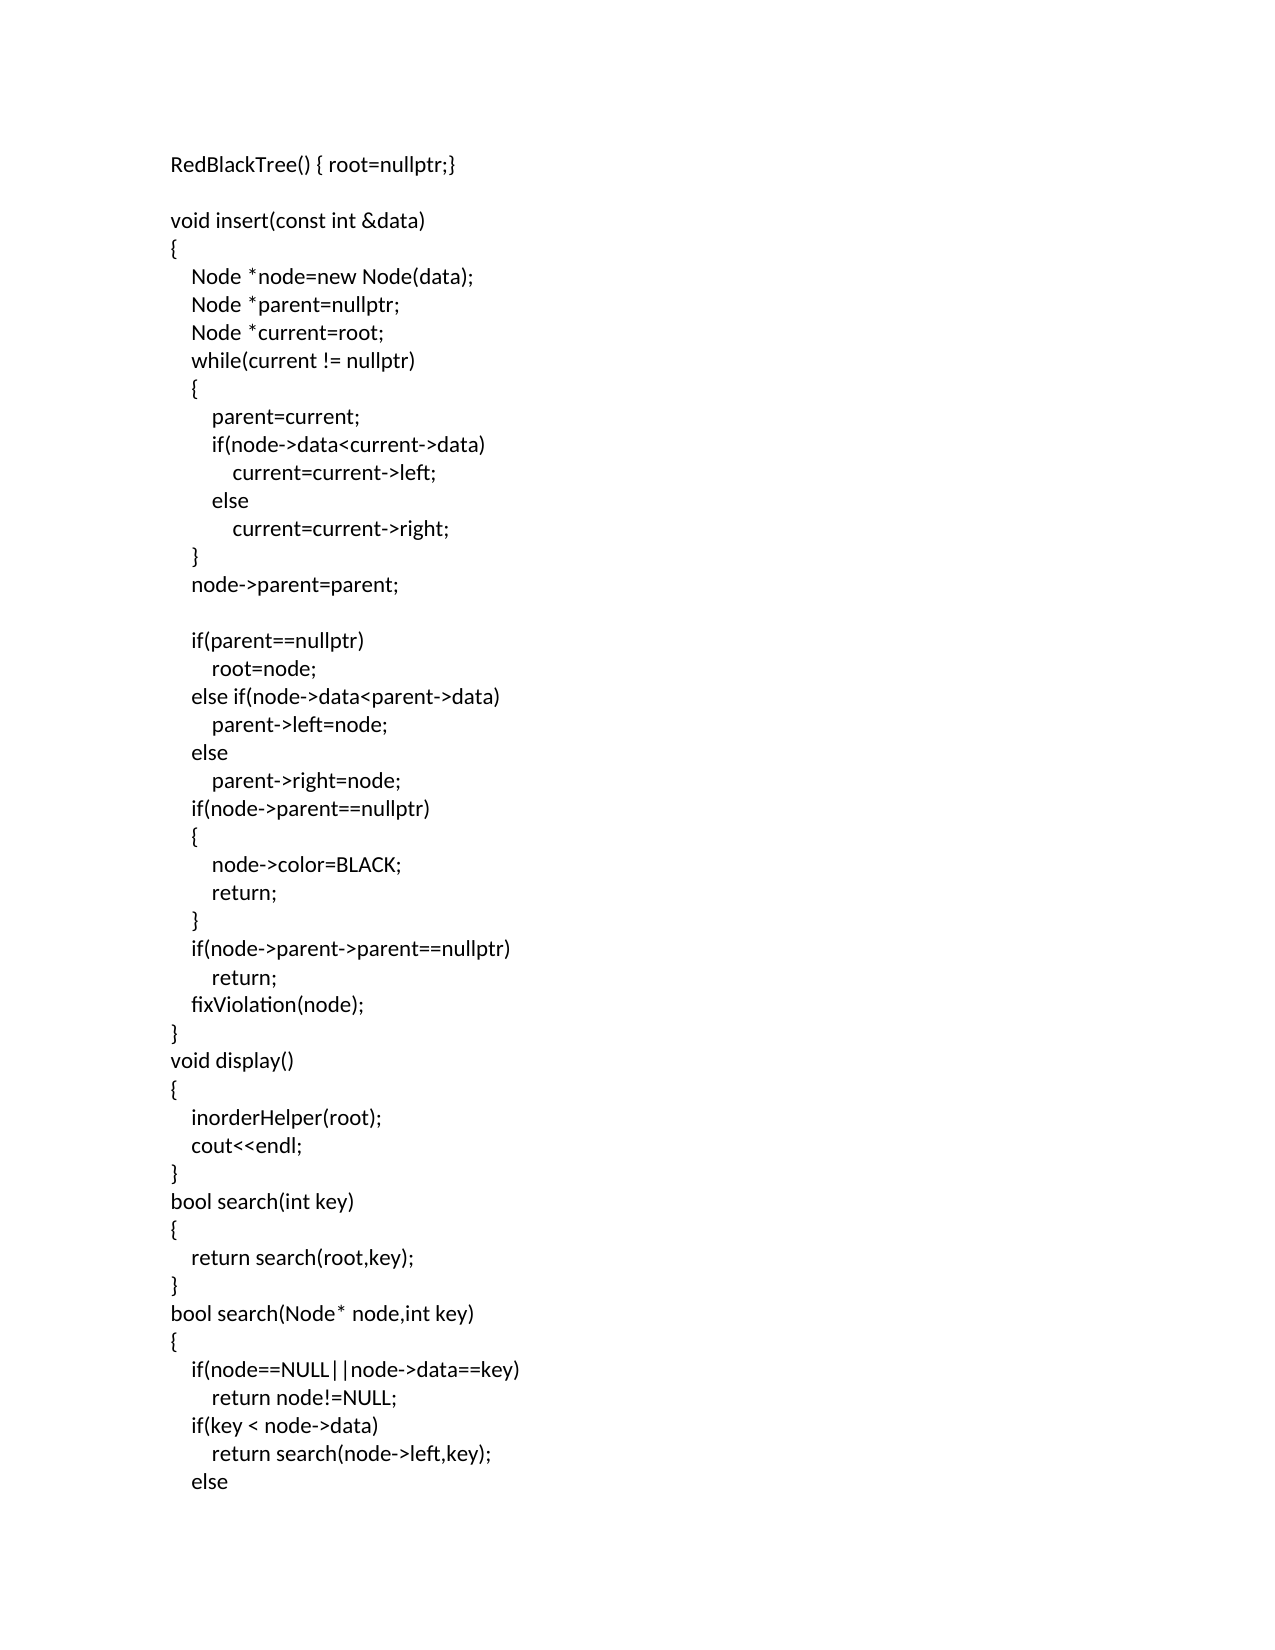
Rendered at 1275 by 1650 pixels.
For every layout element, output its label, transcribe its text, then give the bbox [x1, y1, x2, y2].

text if(node==NULL||node->data==key) [150, 1355, 1125, 1383]
text parent=current; [150, 402, 1125, 430]
text if(key < node->data) [150, 1411, 1125, 1439]
text current=current->right; [150, 514, 1125, 542]
text else [150, 486, 1125, 514]
text } [150, 1019, 1125, 1047]
text parent->right=node; [150, 766, 1125, 794]
text return; [150, 878, 1125, 907]
text return search(root,key); [150, 1243, 1125, 1271]
text parent->left=node; [150, 710, 1125, 738]
text else [150, 738, 1125, 766]
text Node *current=root; [150, 318, 1125, 346]
text else if(node->data<parent->data) [150, 682, 1125, 710]
text bool search(int key) [150, 1187, 1125, 1215]
text } [150, 1159, 1125, 1187]
text { [150, 1215, 1125, 1243]
text while(current != nullptr) [150, 346, 1125, 374]
text current=current->left; [150, 458, 1125, 486]
text { [150, 822, 1125, 851]
text node->color=BLACK; [150, 851, 1125, 878]
text Node *parent=nullptr; [150, 290, 1125, 318]
text { [150, 1327, 1125, 1355]
text bool search(Node* node,int key) [150, 1299, 1125, 1327]
text fixViolation(node); [150, 991, 1125, 1019]
text { [150, 234, 1125, 262]
text inorderHelper(root); [150, 1103, 1125, 1131]
text Node *node=new Node(data); [150, 262, 1125, 290]
text void display() [150, 1047, 1125, 1075]
text return; [150, 963, 1125, 991]
text if(node->parent==nullptr) [150, 794, 1125, 822]
text { [150, 374, 1125, 402]
text else [150, 1467, 1125, 1495]
text { [150, 1075, 1125, 1103]
text return search(node->left,key); [150, 1439, 1125, 1467]
text RedBlackTree() { root=nullptr;} [150, 150, 1125, 178]
text if(node->data<current->data) [150, 430, 1125, 458]
text } [150, 542, 1125, 570]
text return node!=NULL; [150, 1383, 1125, 1411]
text } [150, 1271, 1125, 1299]
text if(node->parent->parent==nullptr) [150, 934, 1125, 963]
text } [150, 907, 1125, 934]
text root=node; [150, 654, 1125, 682]
text if(parent==nullptr) [150, 626, 1125, 654]
text void insert(const int &data) [150, 206, 1125, 234]
text cout<<endl; [150, 1131, 1125, 1159]
text node->parent=parent; [150, 570, 1125, 598]
